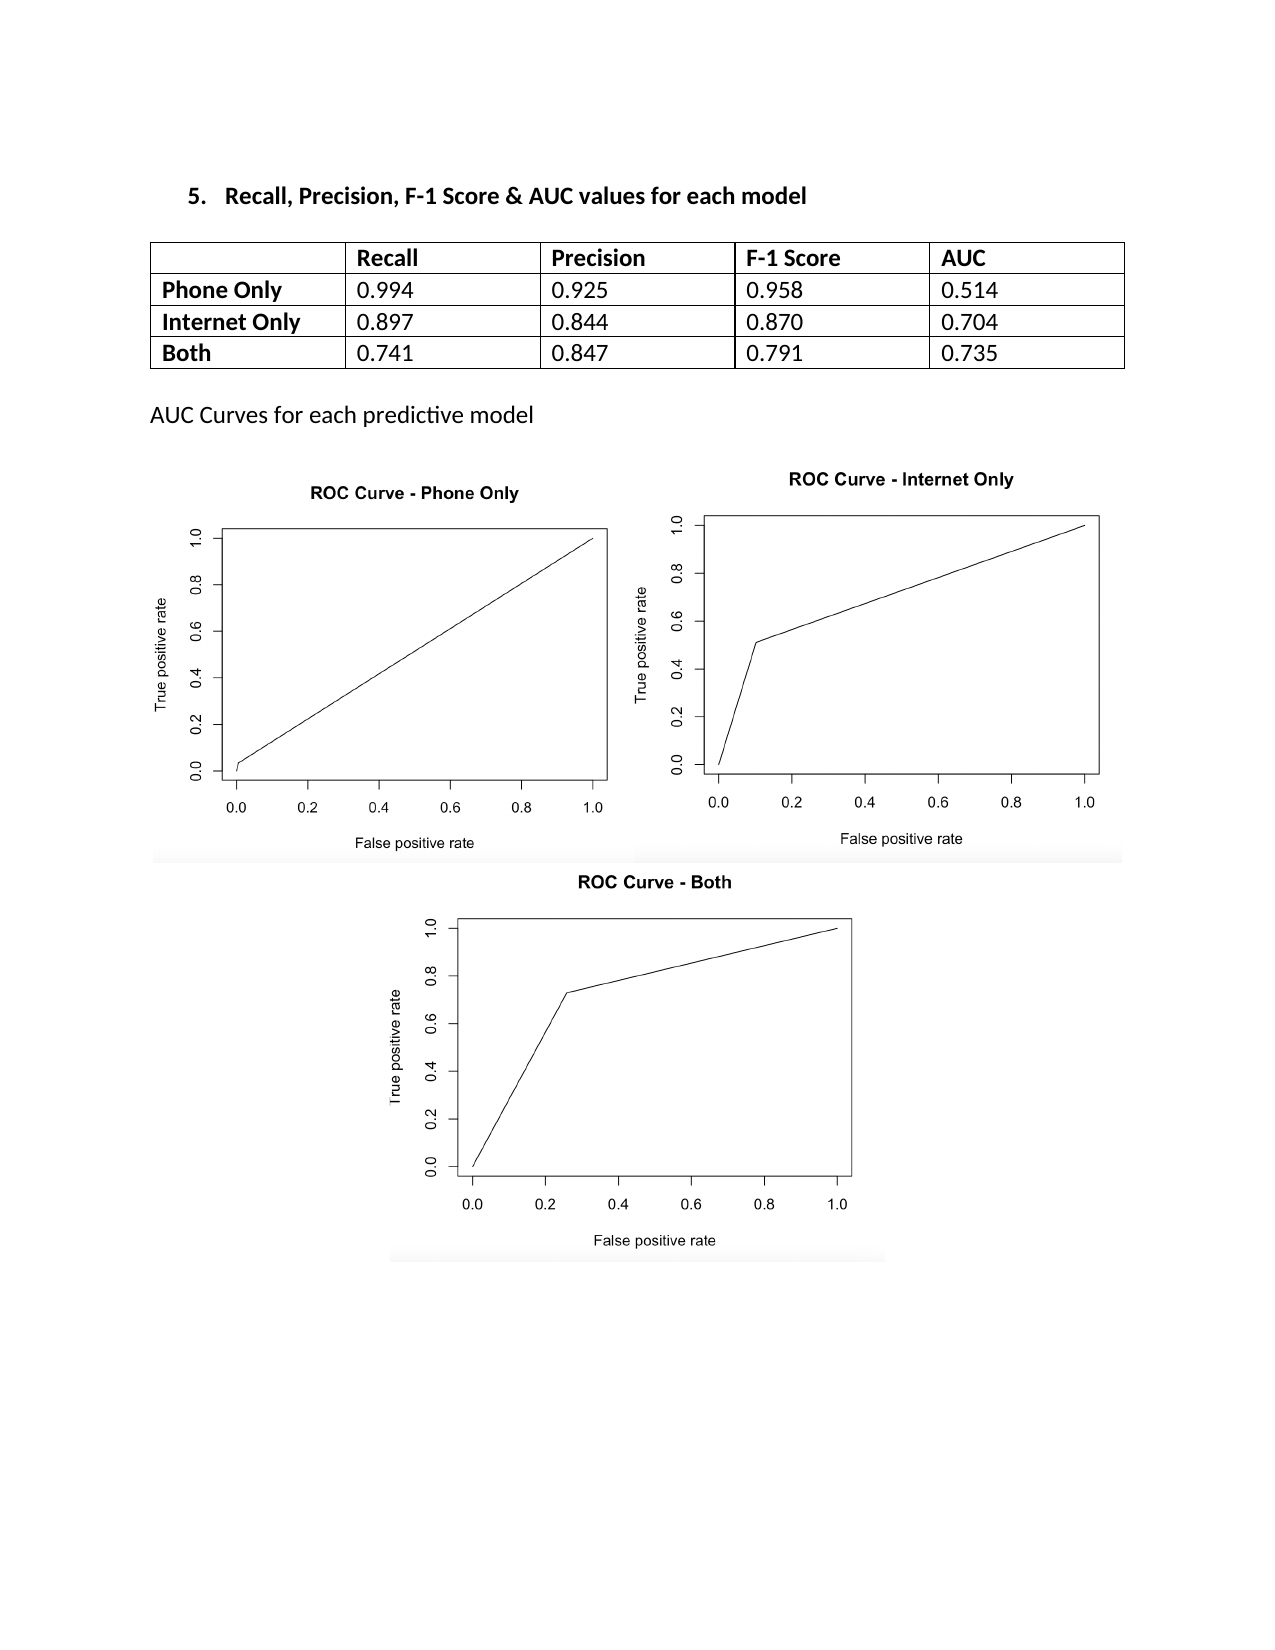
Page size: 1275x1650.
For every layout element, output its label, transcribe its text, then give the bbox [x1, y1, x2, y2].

list Recall, Precision, F-1 Score & AUC values for each model [187, 181, 1125, 211]
table_cell 0.958 [736, 274, 929, 305]
table_header AUC [930, 243, 1124, 273]
table_cell 0.897 [346, 306, 540, 336]
table_cell 0.844 [541, 306, 734, 336]
picture [153, 460, 1122, 1262]
table_cell 0.791 [736, 337, 929, 368]
table_cell 0.994 [346, 274, 540, 305]
table_header [151, 243, 345, 273]
table_cell 0.514 [930, 274, 1124, 305]
table_cell Both [151, 337, 345, 368]
text AUC Curves for each predictive model [150, 399, 1125, 430]
table_cell Phone Only [151, 274, 345, 305]
table_cell 0.704 [930, 306, 1124, 336]
table_cell 0.925 [541, 274, 734, 305]
table_header Precision [541, 243, 734, 273]
table_cell 0.735 [930, 337, 1124, 368]
table_header F-1 Score [736, 243, 929, 273]
table_cell Internet Only [151, 306, 345, 336]
table_header Recall [346, 243, 540, 273]
table_cell 0.847 [541, 337, 734, 368]
table_cell 0.741 [346, 337, 540, 368]
table_cell 0.870 [736, 306, 929, 336]
